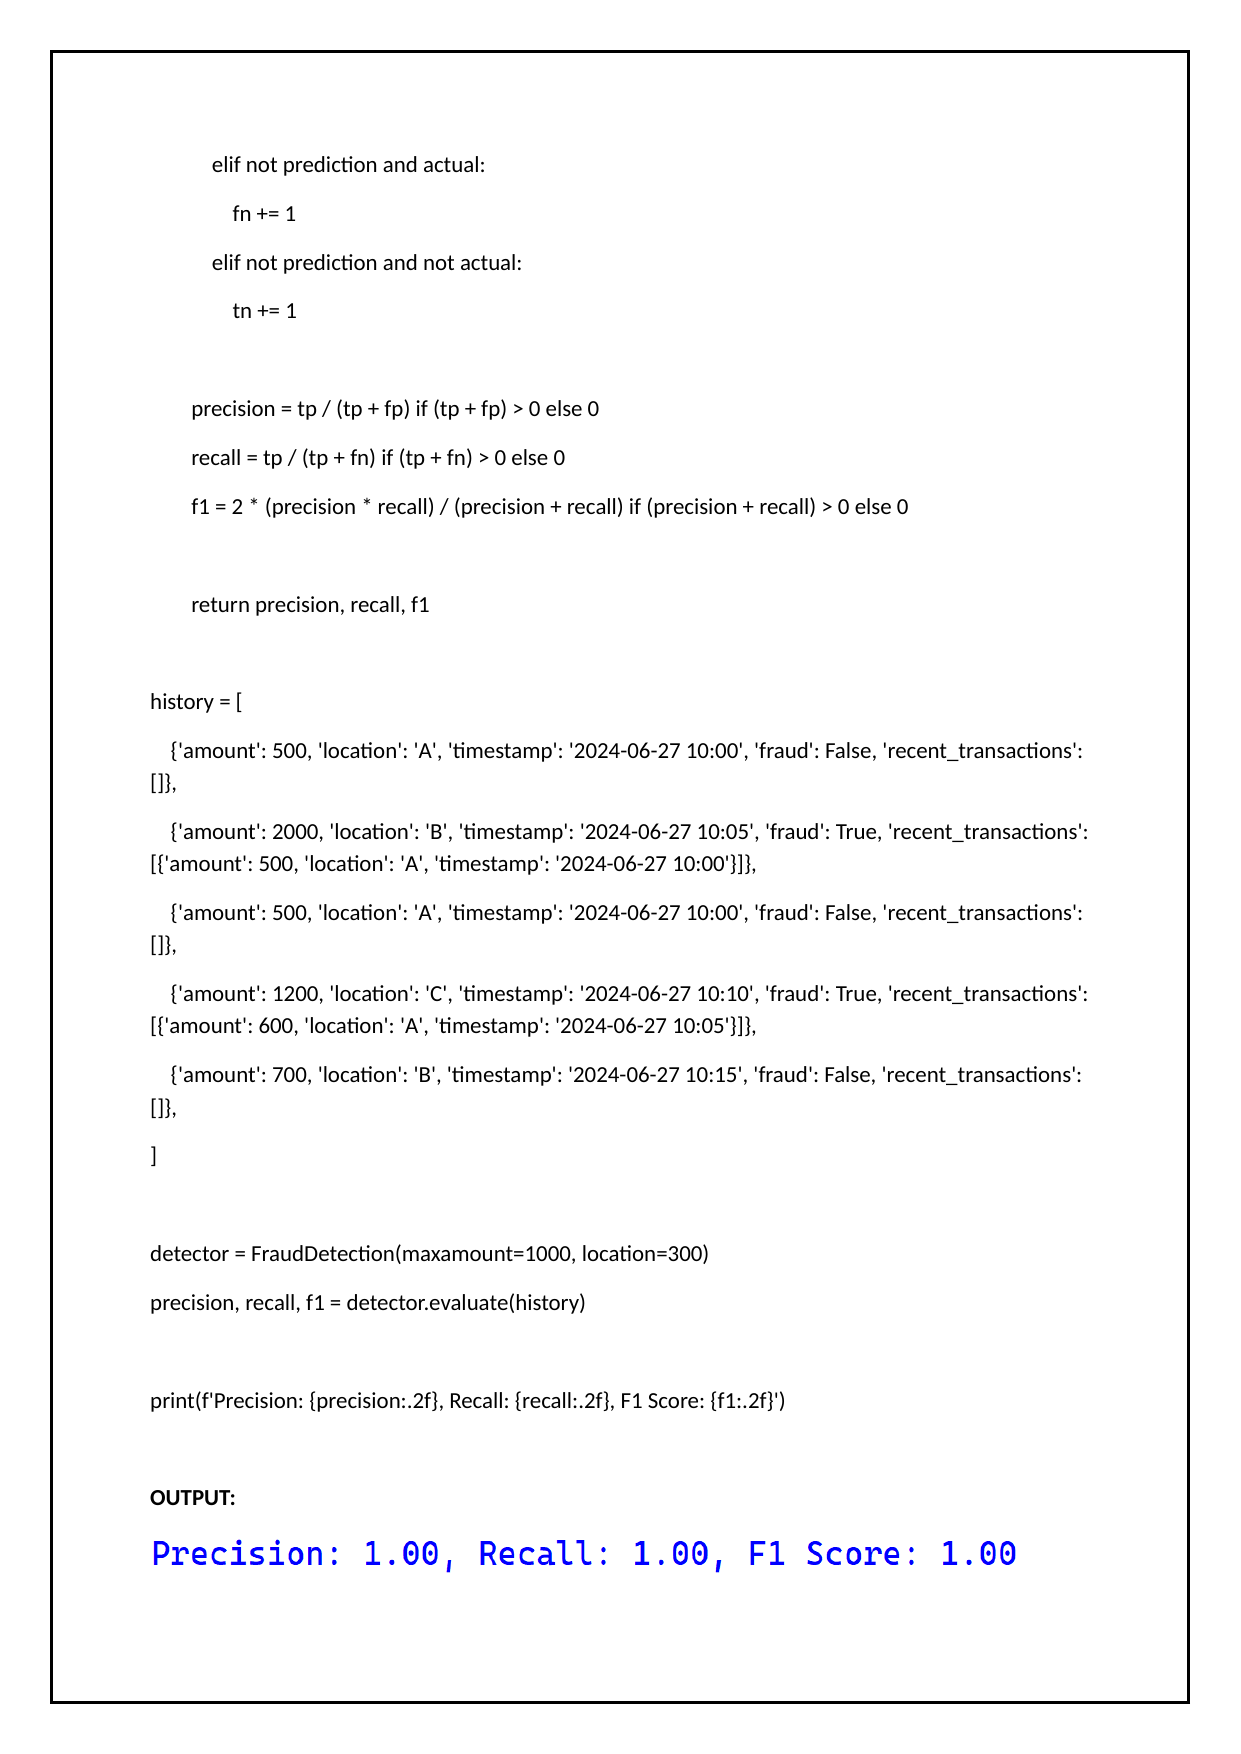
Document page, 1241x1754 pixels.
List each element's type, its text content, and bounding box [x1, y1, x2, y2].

text precision, recall, f1 = detector.evaluate(history) [150, 1288, 1090, 1316]
text {'amount': 1200, 'location': 'C', 'timestamp': '2024-06-27 10:10', 'fraud': True, 'recent_transactions': [{'amount': 600, 'location': 'A', 'timestamp': '2024-06-27 10:05'}]}, [150, 979, 1090, 1039]
text OUTPUT: [150, 1483, 1090, 1511]
text fn += 1 [150, 199, 1090, 227]
text recall = tp / (tp + fn) if (tp + fn) > 0 else 0 [150, 443, 1090, 471]
text tn += 1 [150, 297, 1090, 324]
picture [150, 1532, 1043, 1587]
text {'amount': 2000, 'location': 'B', 'timestamp': '2024-06-27 10:05', 'fraud': True, 'recent_transactions': [{'amount': 500, 'location': 'A', 'timestamp': '2024-06-27 10:00'}]}, [150, 817, 1090, 877]
text history = [ [150, 687, 1090, 715]
text return precision, recall, f1 [150, 590, 1090, 618]
text {'amount': 500, 'location': 'A', 'timestamp': '2024-06-27 10:00', 'fraud': False, 'recent_transactions': []}, [150, 898, 1090, 958]
text detector = FraudDetection(maxamount=1000, location=300) [150, 1239, 1090, 1267]
text print(f'Precision: {precision:.2f}, Recall: {recall:.2f}, F1 Score: {f1:.2f}') [150, 1386, 1090, 1414]
text {'amount': 700, 'location': 'B', 'timestamp': '2024-06-27 10:15', 'fraud': False, 'recent_transactions': []}, [150, 1060, 1090, 1121]
text elif not prediction and not actual: [150, 248, 1090, 276]
text precision = tp / (tp + fp) if (tp + fp) > 0 else 0 [150, 394, 1090, 422]
text ] [150, 1141, 1090, 1169]
text f1 = 2 * (precision * recall) / (precision + recall) if (precision + recall) > 0 else 0 [150, 492, 1090, 520]
text elif not prediction and actual: [150, 150, 1090, 178]
text {'amount': 500, 'location': 'A', 'timestamp': '2024-06-27 10:00', 'fraud': False, 'recent_transactions': []}, [150, 736, 1090, 796]
